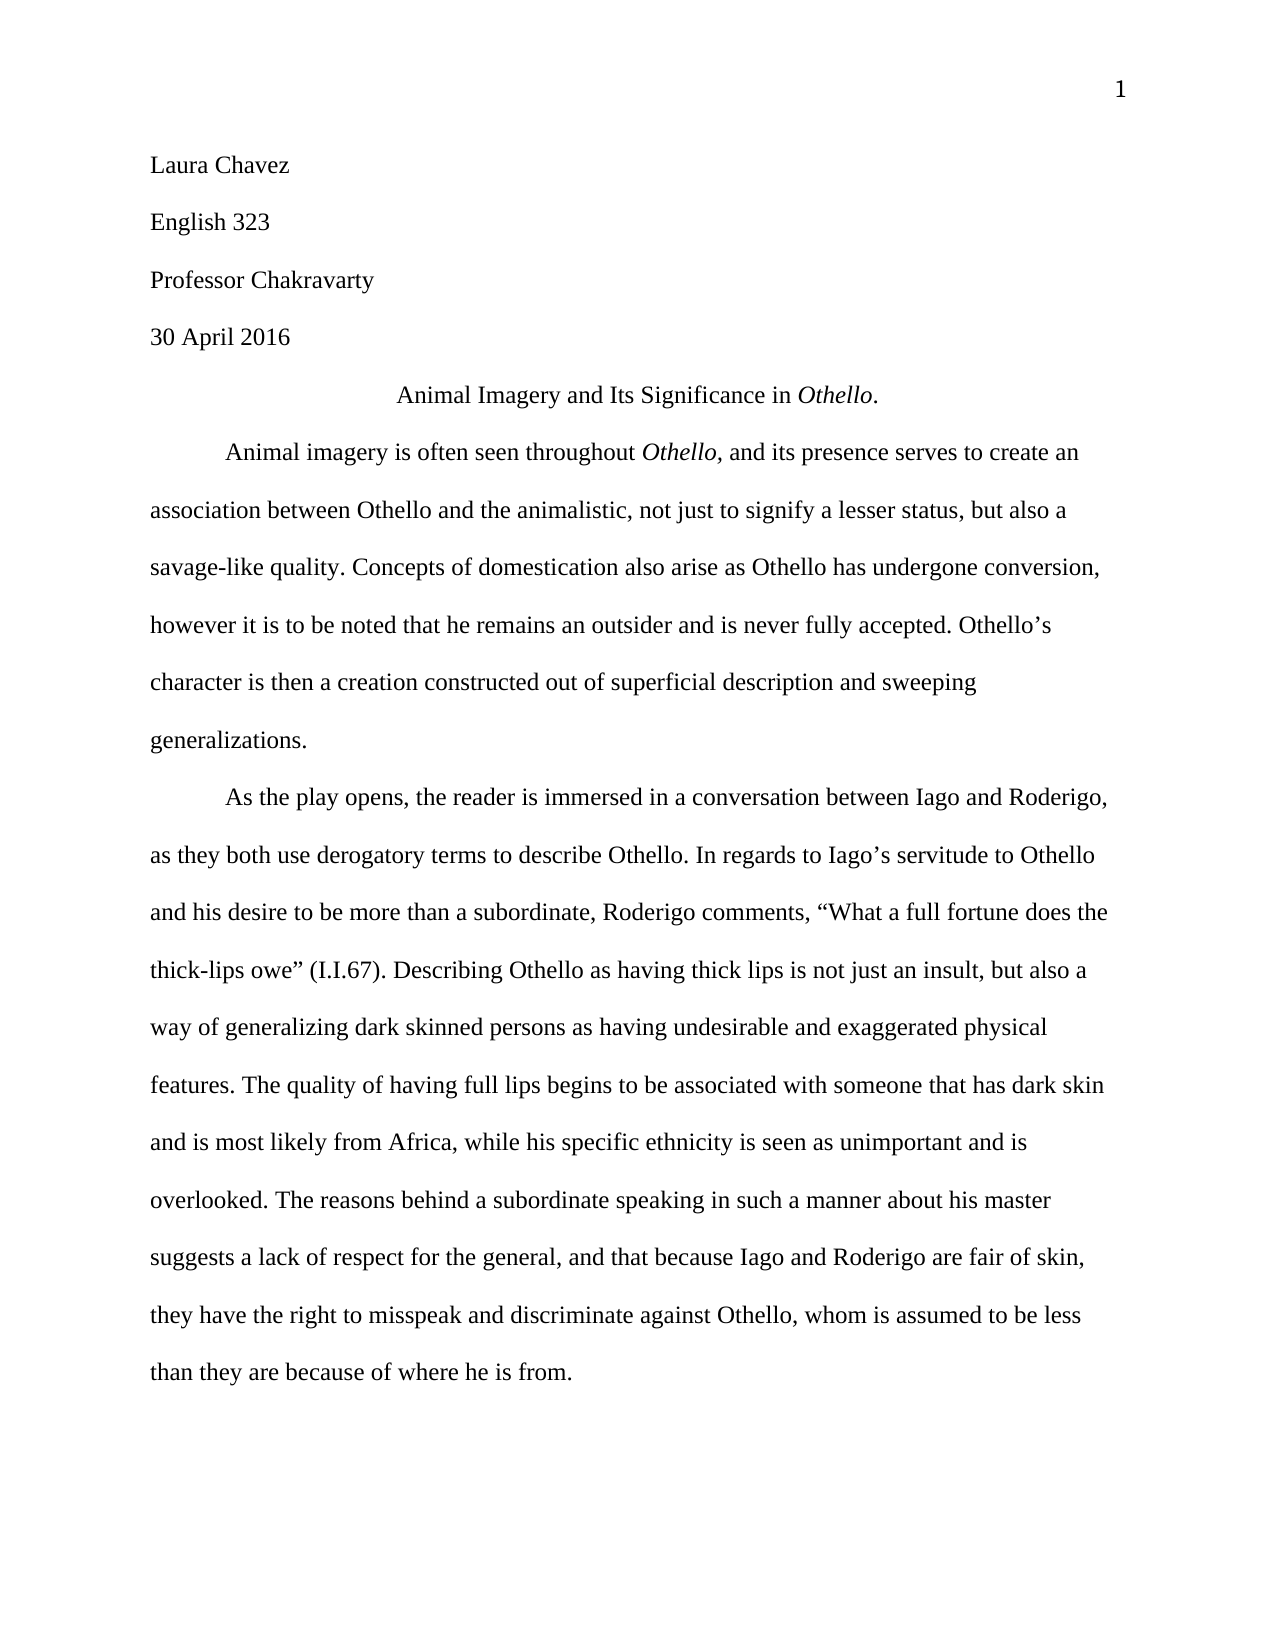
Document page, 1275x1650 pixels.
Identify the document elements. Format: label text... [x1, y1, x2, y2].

text 30 April 2016 [150, 322, 1125, 351]
text Professor Chakravarty [150, 265, 1125, 294]
text Animal Imagery and Its Significance in Othello. [150, 380, 1125, 409]
text Laura Chavez [150, 150, 1125, 179]
text Animal imagery is often seen throughout Othello, and its presence serves to create an association between Othello and the animalistic, not just to signify a lesser status, but also a savage-like quality. Concepts of domestication also arise as Othello has undergone conversion, however it is to be noted that he remains an outsider and is never fully accepted. Othello’s character is then a creation constructed out of superficial description and sweeping generalizations. [150, 437, 1125, 754]
text English 323 [150, 207, 1125, 236]
text As the play opens, the reader is immersed in a conversation between Iago and Roderigo, as they both use derogatory terms to describe Othello. In regards to Iago’s servitude to Othello and his desire to be more than a subordinate, Roderigo comments, “What a full fortune does the thick-lips owe” (I.I.67). Describing Othello as having thick lips is not just an insult, but also a way of generalizing dark skinned persons as having undesirable and exaggerated physical features. The quality of having full lips begins to be associated with someone that has dark skin and is most likely from Africa, while his specific ethnicity is seen as unimportant and is overlooked. The reasons behind a subordinate speaking in such a manner about his master suggests a lack of respect for the general, and that because Iago and Roderigo are fair of skin, they have the right to misspeak and discriminate against Othello, whom is assumed to be less than they are because of where he is from. [150, 782, 1125, 1386]
